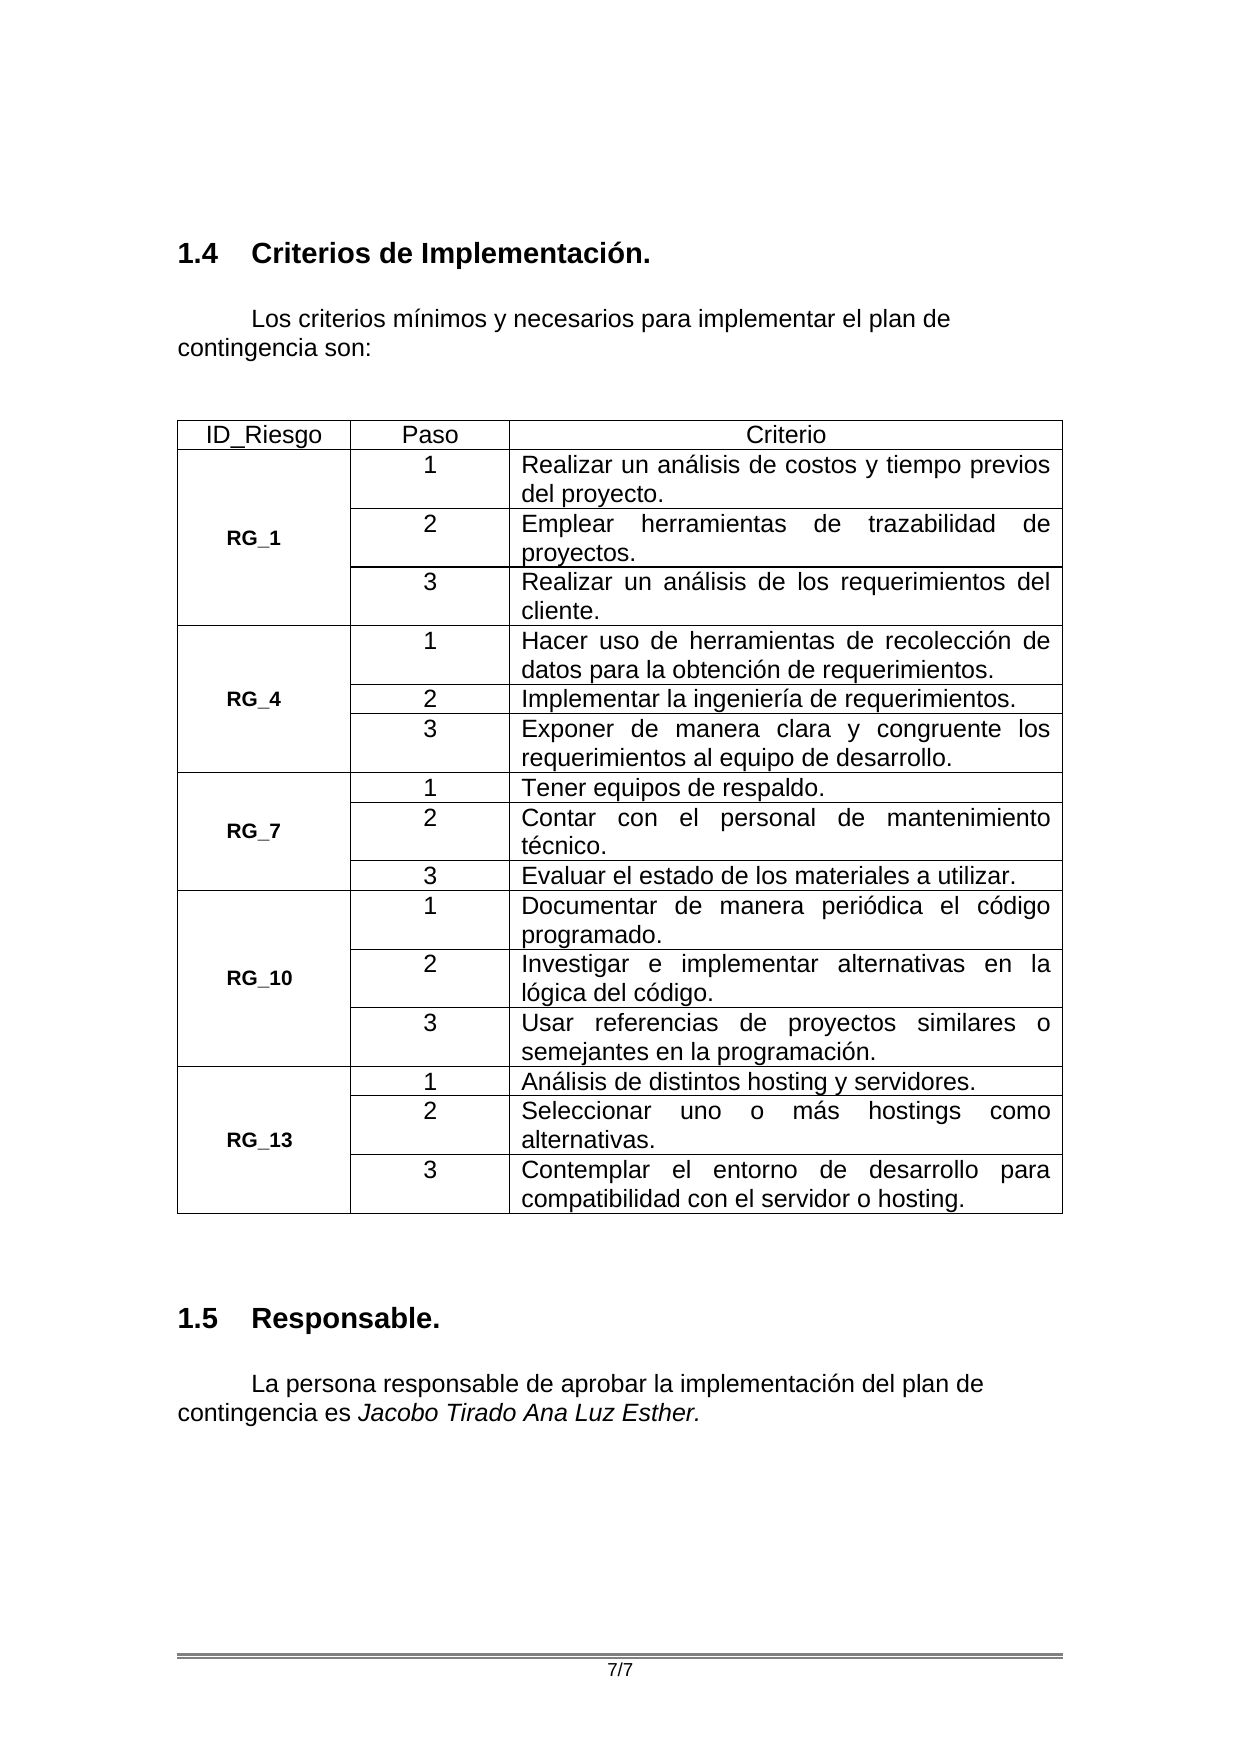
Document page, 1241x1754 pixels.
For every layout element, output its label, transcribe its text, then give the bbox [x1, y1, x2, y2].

table_cell 1 [351, 773, 509, 802]
table_cell [178, 891, 350, 1066]
table_cell Contemplar el entorno de desarrollo para compatibilidad con el servidor o hosting. [510, 1155, 1062, 1212]
table_cell Contar con el personal de mantenimiento técnico. [510, 803, 1062, 860]
table_cell 3 [351, 861, 509, 890]
table_cell 2 [351, 1096, 509, 1154]
table_cell [178, 773, 350, 890]
table_cell Análisis de distintos hosting y servidores. [510, 1067, 1062, 1095]
table_cell Realizar un análisis de costos y tiempo previos del proyecto. [510, 450, 1062, 508]
text La persona responsable de aprobar la implementación del plan de contingencia es Jacobo Tirado Ana Luz Esther. [177, 1369, 1063, 1427]
table_header ID_Riesgo [178, 421, 350, 449]
table_cell Exponer de manera clara y congruente los requerimientos al equipo de desarrollo. [510, 714, 1062, 772]
table_cell Documentar de manera periódica el código programado. [510, 891, 1062, 948]
table_cell Emplear herramientas de trazabilidad de proyectos. [510, 509, 1062, 566]
table_cell 1 [351, 1067, 509, 1095]
table_cell 2 [351, 803, 509, 860]
subtitle Responsable. [177, 1301, 1063, 1334]
table_cell 3 [351, 568, 509, 625]
table_cell Seleccionar uno o más hostings como alternativas. [510, 1096, 1062, 1154]
table_cell 1 [351, 626, 509, 683]
subtitle Criterios de Implementación. [177, 236, 1063, 269]
table_header Criterio [510, 421, 1062, 449]
table_cell 1 [351, 891, 509, 948]
table_cell 2 [351, 950, 509, 1007]
table_cell 2 [351, 509, 509, 566]
table_cell Implementar la ingeniería de requerimientos. [510, 685, 1062, 713]
text Los criterios mínimos y necesarios para implementar el plan de contingencia son: [177, 304, 1063, 362]
table_cell Tener equipos de respaldo. [510, 773, 1062, 802]
table_cell Usar referencias de proyectos similares o semejantes en la programación. [510, 1008, 1062, 1066]
table_cell Realizar un análisis de los requerimientos del cliente. [510, 568, 1062, 625]
table_cell [178, 450, 350, 625]
table_cell 1 [351, 450, 509, 508]
table_cell 3 [351, 1008, 509, 1066]
table_cell Investigar e implementar alternativas en la lógica del código. [510, 950, 1062, 1007]
table_cell 2 [351, 685, 509, 713]
table_cell 3 [351, 714, 509, 772]
table_cell [178, 1067, 350, 1212]
table_cell 3 [351, 1155, 509, 1212]
table_cell Hacer uso de herramientas de recolección de datos para la obtención de requerimientos. [510, 626, 1062, 683]
table_cell Evaluar el estado de los materiales a utilizar. [510, 861, 1062, 890]
table_cell [178, 626, 350, 772]
table_header Paso [351, 421, 509, 449]
